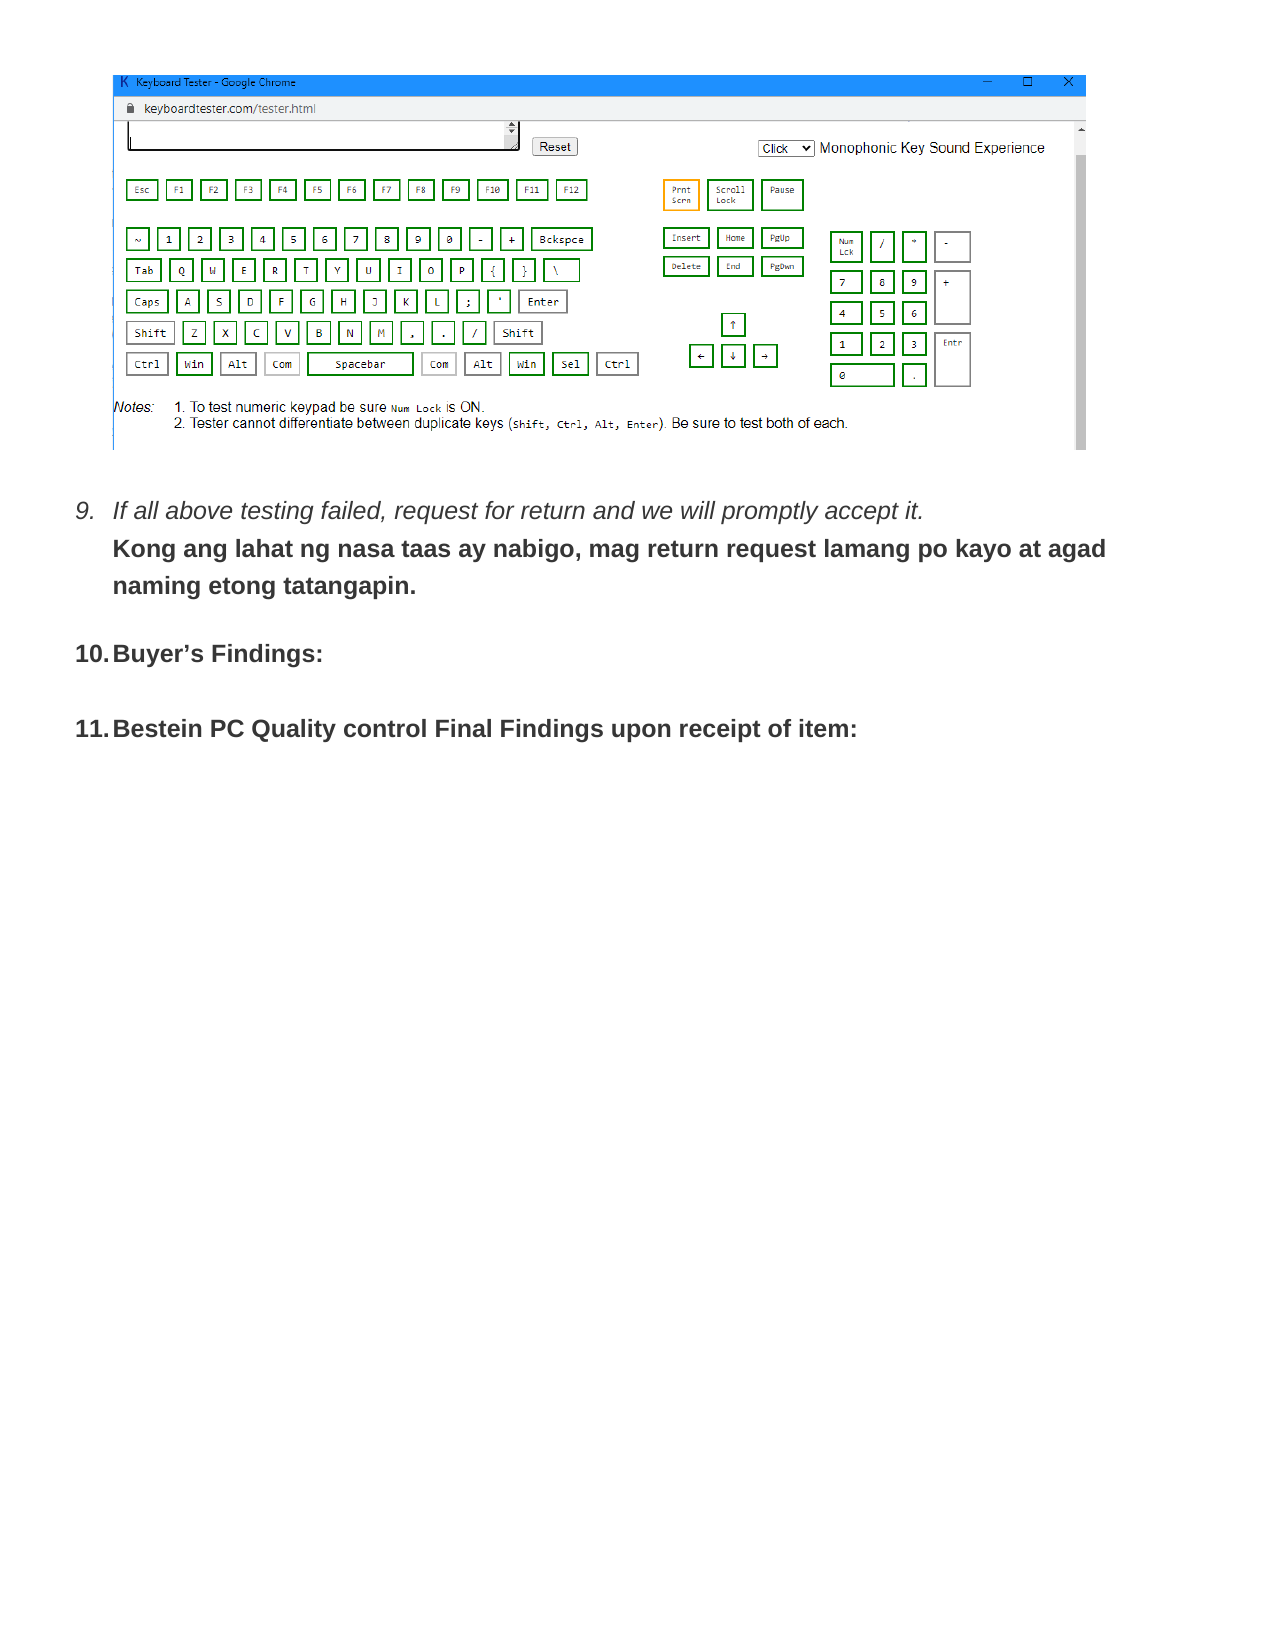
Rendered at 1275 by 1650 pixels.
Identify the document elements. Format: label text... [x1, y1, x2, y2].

list If all above testing failed, request for return and we will promptly accept it. [75, 487, 1200, 525]
list Bestein PC Quality control Final Findings upon receipt of item: [75, 705, 1200, 743]
list Kong ang lahat ng nasa taas ay nabigo, mag return request lamang po kayo at agad naming etong tatangapin. [112, 525, 1200, 600]
picture [112, 75, 1086, 450]
list Buyer’s Findings: [75, 630, 1200, 668]
